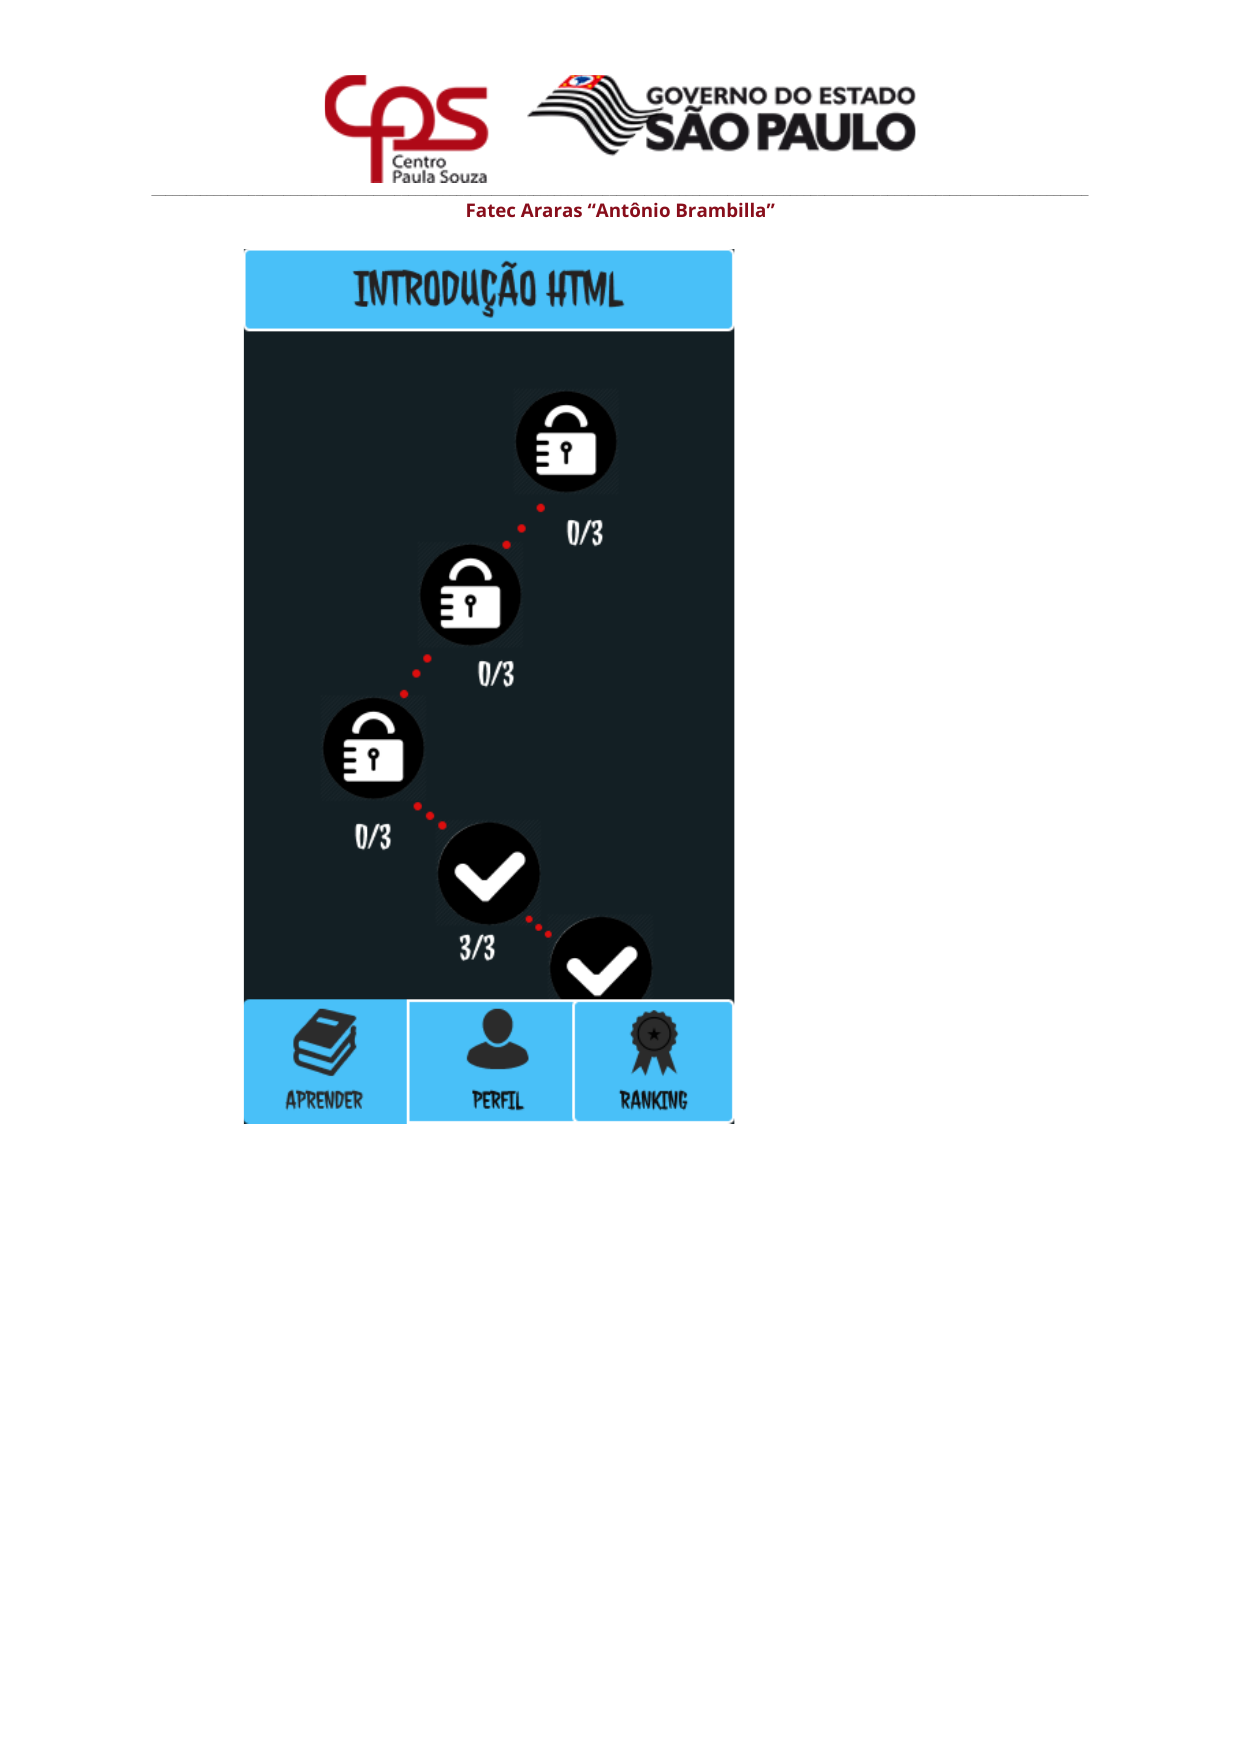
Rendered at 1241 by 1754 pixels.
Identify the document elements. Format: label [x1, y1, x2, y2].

picture [324, 75, 916, 183]
